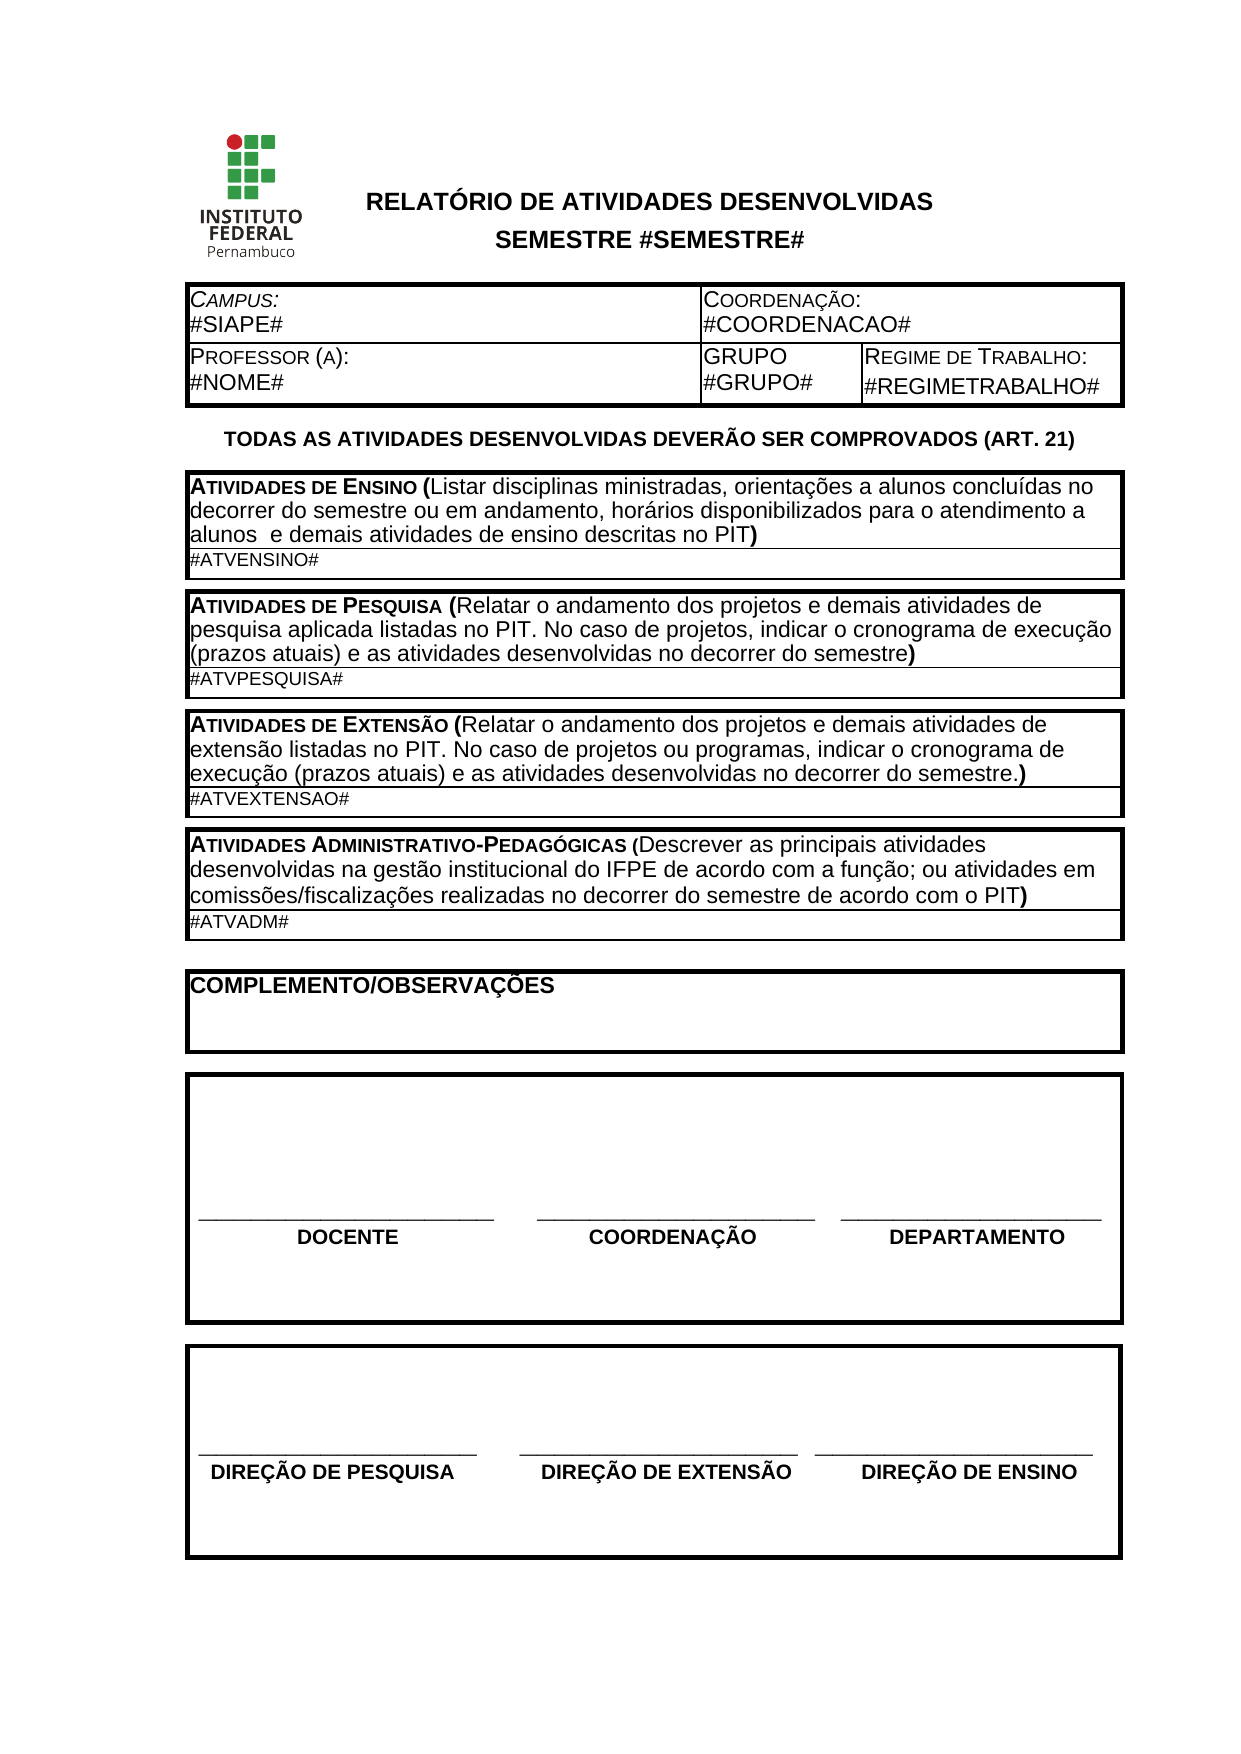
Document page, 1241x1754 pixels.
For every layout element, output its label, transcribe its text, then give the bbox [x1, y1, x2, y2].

table_header ATIVIDADES DE EXTENSÃO (Relatar o andamento dos projetos e demais atividades de extensão listadas no PIT. No caso de projetos ou programas, indicar o cronograma de execução (prazos atuais) e as atividades desenvolvidas no decorrer do semestre.) [190, 713, 1120, 786]
table_header CAMPUS: #SIAPE# [190, 287, 700, 342]
table_header ATIVIDADES ADMINISTRATIVO-PEDAGÓGICAS (Descrever as principais atividades desenvolvidas na gestão institucional do IFPE de acordo com a função; ou atividades em comissões/fiscalizações realizadas no decorrer do semestre de acordo com o PIT) [190, 832, 1120, 909]
table_header ________________ ________________ ________________ DIREÇÃO DE PESQUISA DIREÇÃO DE EXTENSÃO DIREÇÃO DE ENSINO [190, 1348, 1118, 1555]
text SEMESTRE #SEMESTRE# [177, 225, 1122, 254]
table_header COMPLEMENTO/OBSERVAÇÕES [190, 974, 1120, 1049]
table_header COORDENAÇÃO: #COORDENACAO# [702, 287, 1120, 342]
text RELATÓRIO DE ATIVIDADES DESENVOLVIDAS [177, 187, 1122, 215]
table_header ATIVIDADES DE ENSINO (Listar disciplinas ministradas, orientações a alunos concluídas no decorrer do semestre ou em andamento, horários disponibilizados para o atendimento a alunos e demais atividades de ensino descritas no PIT) [190, 475, 1120, 548]
table_header _________________ ________________ _______________ DOCENTE COORDENAÇÃO DEPARTAMENTO [190, 1077, 1120, 1320]
table_cell #ATVADM# [190, 911, 1120, 939]
table_header ATIVIDADES DE PESQUISA (Relatar o andamento dos projetos e demais atividades de pesquisa aplicada listadas no PIT. No caso de projetos, indicar o cronograma de execução (prazos atuais) e as atividades desenvolvidas no decorrer do semestre) [190, 594, 1120, 667]
table_cell REGIME DE TRABALHO: #REGIMETRABALHO# [863, 344, 1120, 403]
text TODAS AS ATIVIDADES DESENVOLVIDAS DEVERÃO SER COMPROVADOS (ART. 21) [177, 427, 1122, 451]
table_cell PROFESSOR (A): #NOME# [190, 344, 700, 403]
table_cell #ATVENSINO# [190, 549, 1120, 578]
picture [191, 254, 318, 262]
table_cell #ATVPESQUISA# [190, 668, 1120, 697]
table_cell #ATVEXTENSAO# [190, 788, 1120, 816]
picture [191, 131, 318, 187]
picture [191, 215, 318, 225]
table_cell GRUPO #GRUPO# [702, 344, 861, 403]
